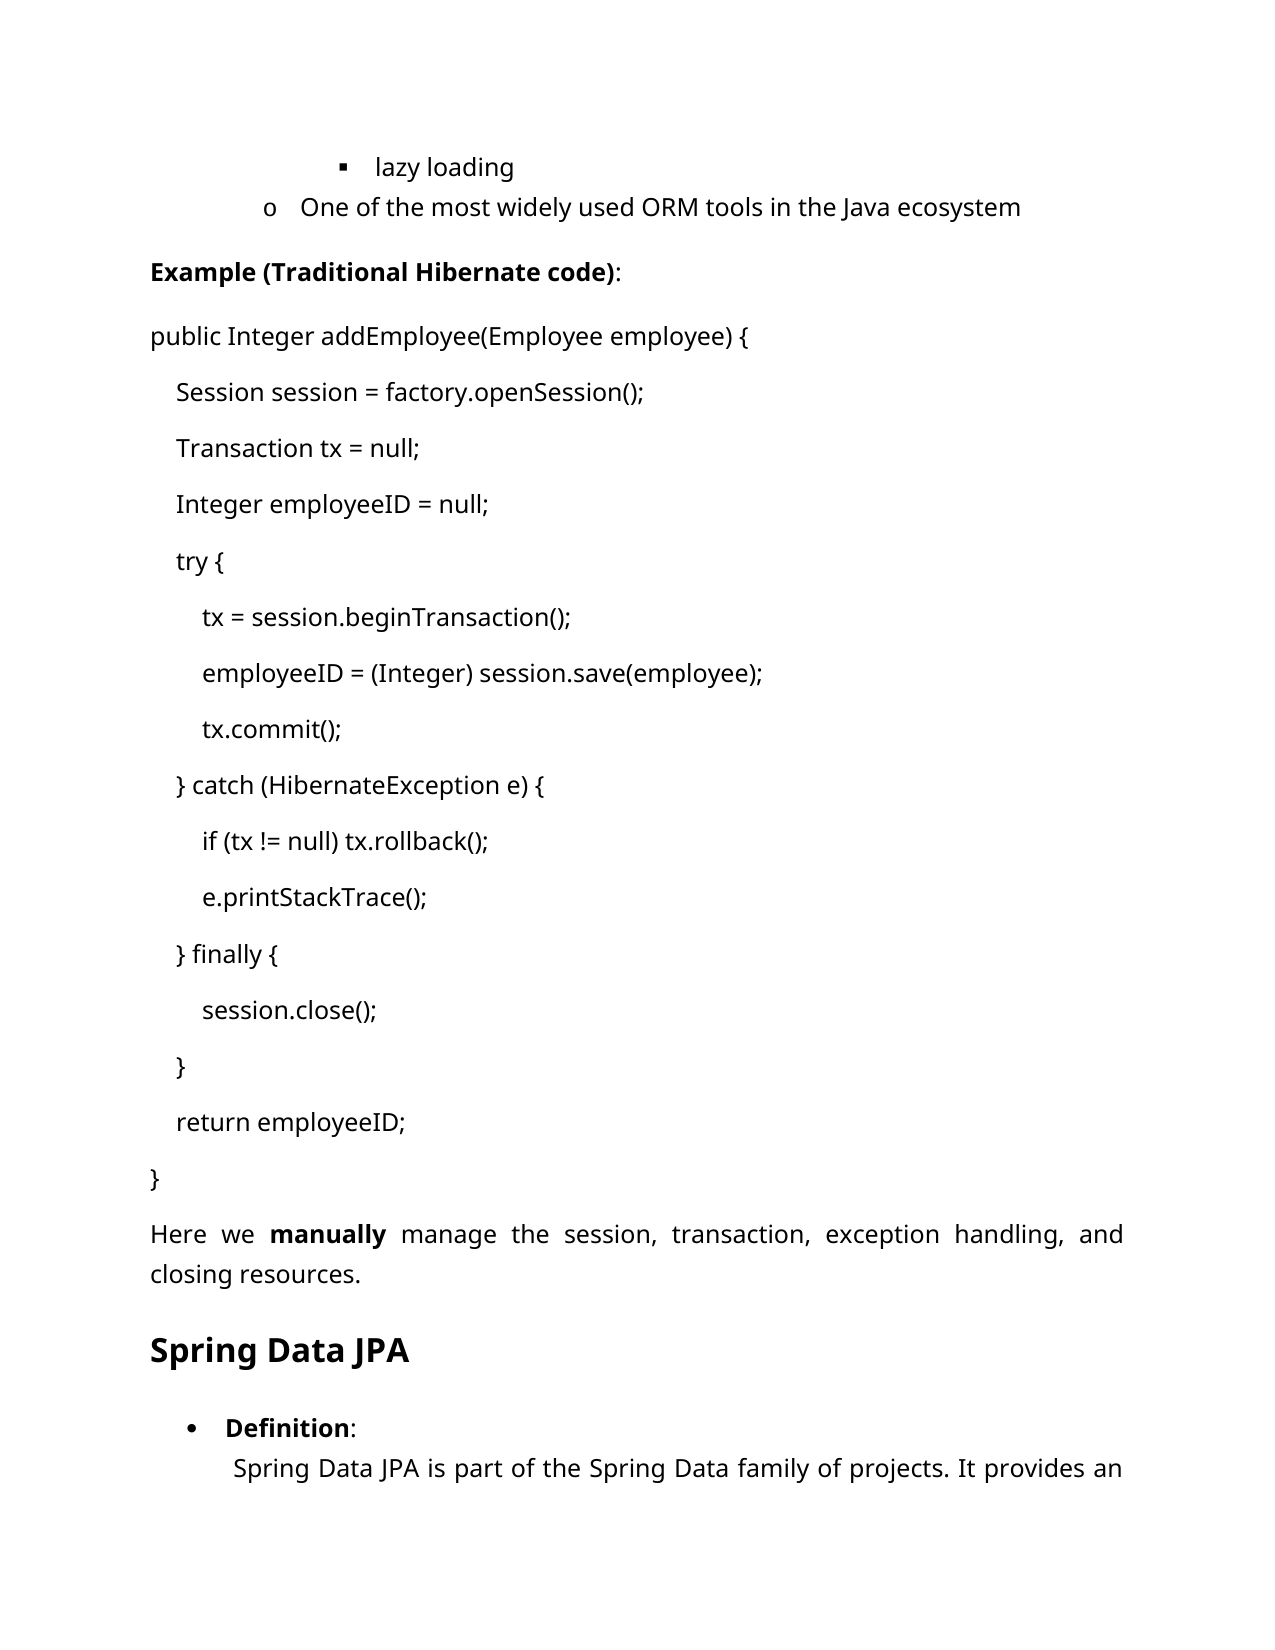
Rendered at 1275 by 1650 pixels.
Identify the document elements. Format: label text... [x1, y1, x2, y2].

text employeeID = (Integer) session.save(employee); [150, 656, 1125, 689]
text session.close(); [150, 992, 1125, 1026]
text Session session = factory.openSession(); [150, 375, 1125, 409]
text } [150, 1048, 1125, 1083]
text try { [150, 543, 1125, 577]
text if (tx != null) tx.rollback(); [150, 824, 1125, 858]
list lazy loading [337, 150, 1125, 184]
text Transaction tx = null; [150, 431, 1125, 465]
text } [150, 1161, 1125, 1195]
list One of the most widely used ORM tools in the Java ecosystem [262, 189, 1125, 224]
text Example (Traditional Hibernate code): [150, 254, 1125, 288]
text tx.commit(); [150, 712, 1125, 746]
text e.printStackTrace(); [150, 880, 1125, 914]
subtitle Spring Data JPA [150, 1327, 1125, 1372]
text public Integer addEmployee(Employee employee) { [150, 319, 1125, 353]
text return employeeID; [150, 1105, 1125, 1139]
text tx = session.beginTransaction(); [150, 599, 1125, 633]
text Here we manually manage the session, transaction, exception handling, and closing resources. [150, 1217, 1125, 1291]
text } catch (HibernateException e) { [150, 768, 1125, 802]
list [187, 1411, 1125, 1484]
text Integer employeeID = null; [150, 487, 1125, 521]
text } finally { [150, 936, 1125, 970]
